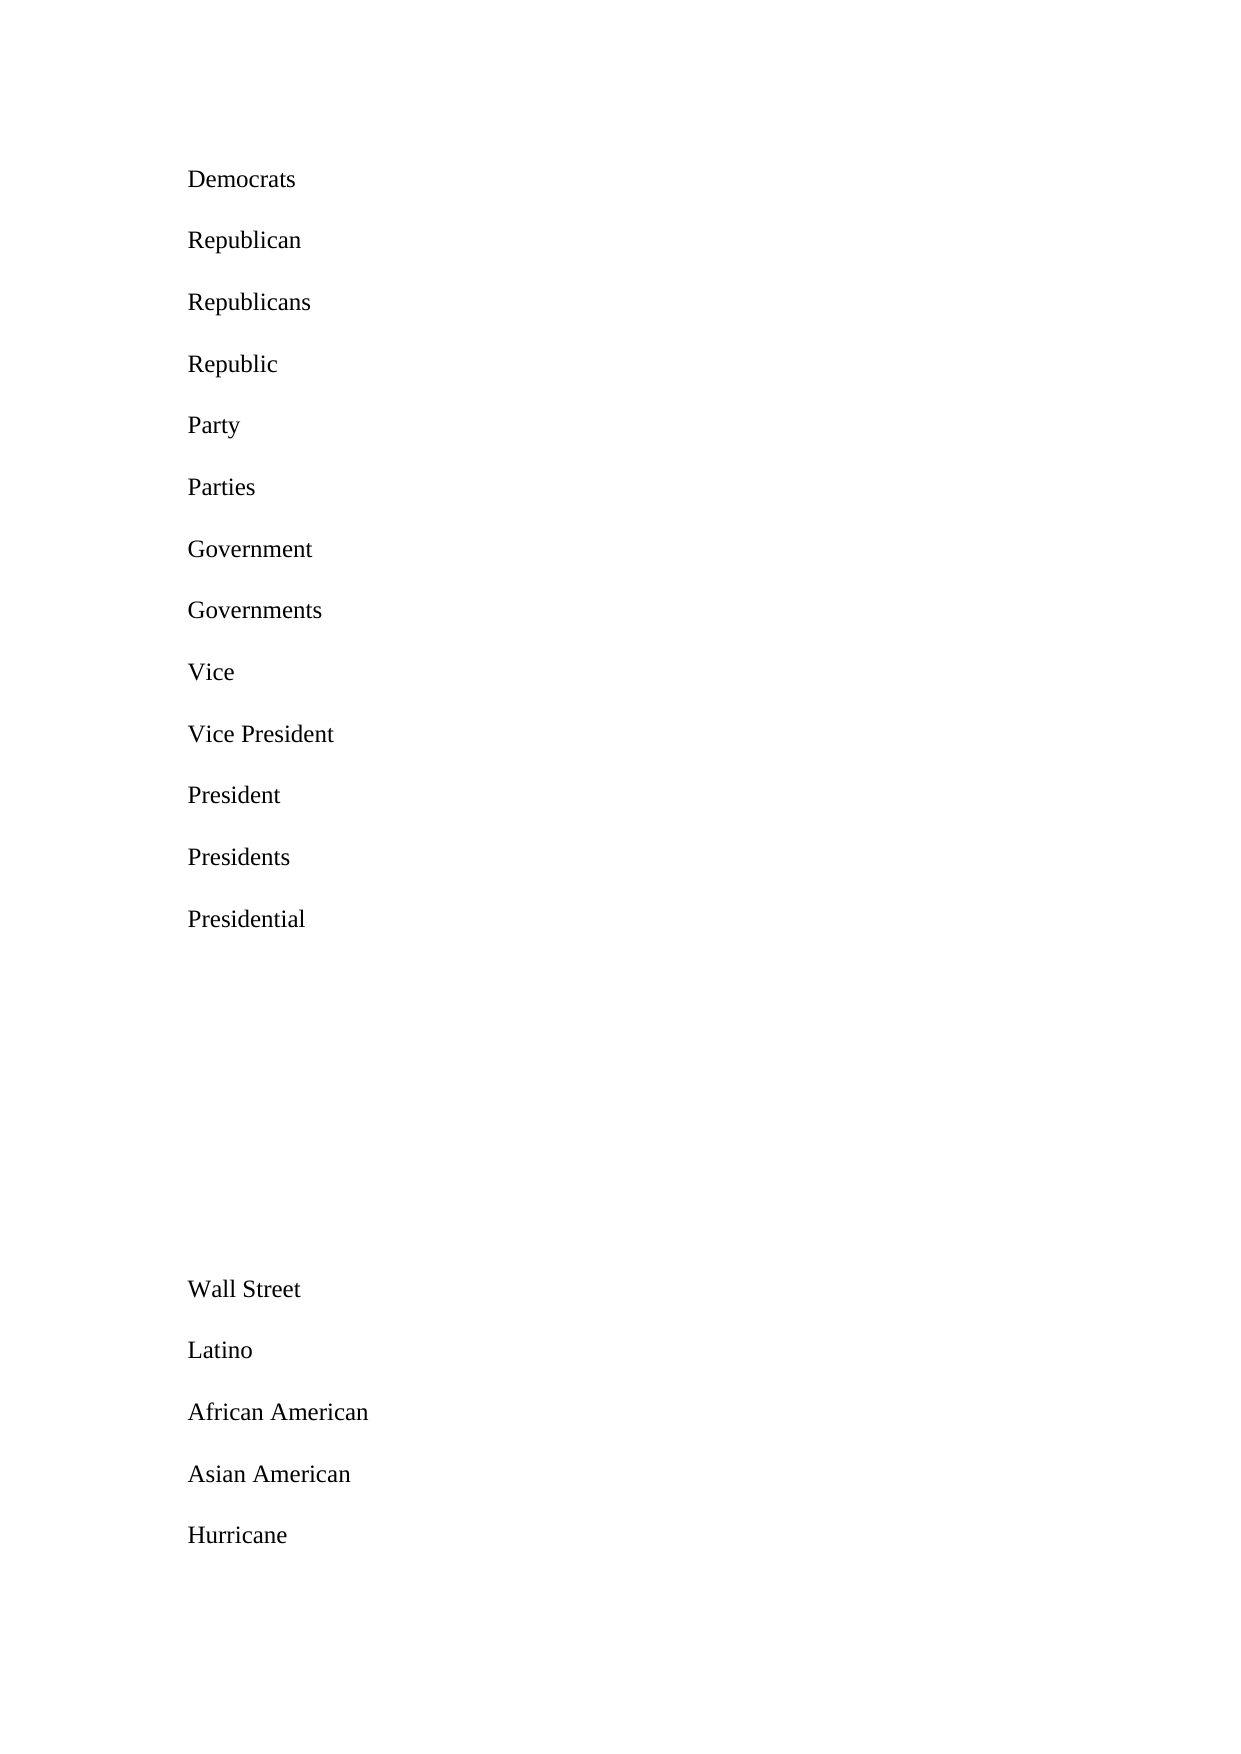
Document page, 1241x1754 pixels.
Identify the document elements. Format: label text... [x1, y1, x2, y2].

text President [187, 779, 1053, 811]
text Governments [187, 594, 1053, 626]
text Parties [187, 470, 1053, 503]
text Democrats [187, 162, 1053, 194]
text Presidents [187, 840, 1053, 873]
text Republicans [187, 285, 1053, 318]
text Hurricane [187, 1519, 1053, 1551]
text Vice President [187, 717, 1053, 749]
text Asian American [187, 1457, 1053, 1489]
text Party [187, 409, 1053, 441]
text Wall Street [187, 1272, 1053, 1304]
text Republican [187, 224, 1053, 256]
text Vice [187, 655, 1053, 688]
text Presidential [187, 902, 1053, 934]
text Government [187, 532, 1053, 564]
text Republic [187, 347, 1053, 379]
text African American [187, 1395, 1053, 1428]
text Latino [187, 1334, 1053, 1366]
